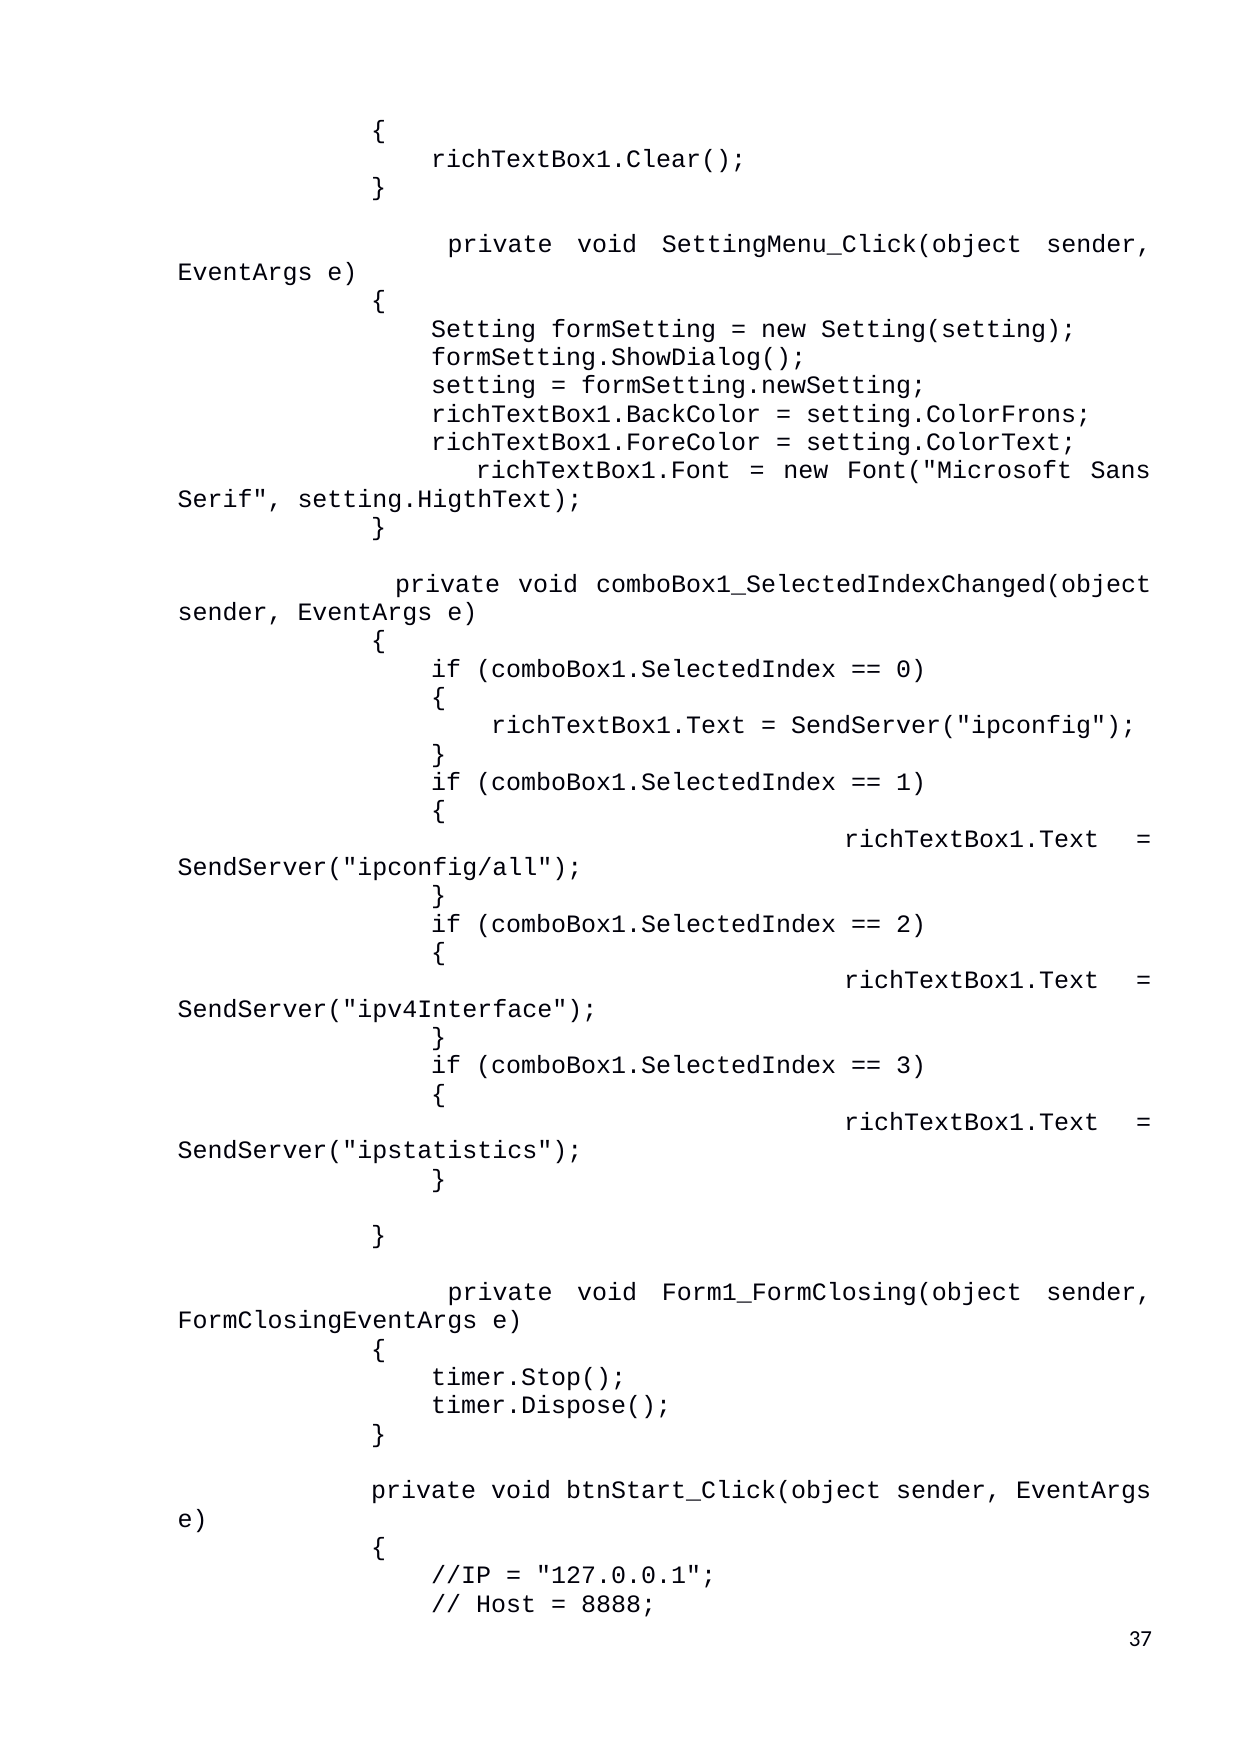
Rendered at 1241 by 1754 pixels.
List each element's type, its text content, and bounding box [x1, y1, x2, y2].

text timer.Dispose(); [177, 1393, 1152, 1421]
text } [177, 1223, 1152, 1251]
text Setting formSetting = new Setting(setting); [177, 316, 1152, 345]
text if (comboBox1.SelectedIndex == 2) [177, 911, 1152, 940]
text } [177, 1421, 1152, 1450]
text } [177, 515, 1152, 543]
text } [177, 883, 1152, 911]
text if (comboBox1.SelectedIndex == 0) [177, 656, 1152, 685]
text { [177, 118, 1152, 146]
text { [177, 1336, 1152, 1365]
text // Host = 8888; [177, 1591, 1152, 1620]
text richTextBox1.Text = SendServer("ipconfig"); [177, 713, 1152, 741]
text { [177, 940, 1152, 968]
text } [177, 175, 1152, 203]
text { [177, 1081, 1152, 1110]
text if (comboBox1.SelectedIndex == 3) [177, 1053, 1152, 1081]
text richTextBox1.BackColor = setting.ColorFrons; [177, 401, 1152, 430]
text { [177, 685, 1152, 713]
text formSetting.ShowDialog(); [177, 345, 1152, 373]
text { [177, 798, 1152, 826]
text if (comboBox1.SelectedIndex == 1) [177, 770, 1152, 798]
text { [177, 1535, 1152, 1563]
text richTextBox1.Font = new Font("Microsoft Sans Serif", setting.HigthText); [177, 458, 1152, 515]
text richTextBox1.Text = SendServer("ipconfig/all"); [177, 826, 1152, 883]
text richTextBox1.Text = SendServer("ipv4Interface"); [177, 968, 1152, 1025]
text } [177, 1025, 1152, 1053]
text { [177, 288, 1152, 316]
text setting = formSetting.newSetting; [177, 373, 1152, 401]
text } [177, 1166, 1152, 1195]
text richTextBox1.Clear(); [177, 146, 1152, 175]
text timer.Stop(); [177, 1365, 1152, 1393]
text private void comboBox1_SelectedIndexChanged(object sender, EventArgs e) [177, 571, 1152, 628]
text } [177, 741, 1152, 770]
text richTextBox1.ForeColor = setting.ColorText; [177, 430, 1152, 458]
text richTextBox1.Text = SendServer("ipstatistics"); [177, 1110, 1152, 1166]
text private void Form1_FormClosing(object sender, FormClosingEventArgs e) [177, 1280, 1152, 1336]
text private void btnStart_Click(object sender, EventArgs e) [177, 1478, 1152, 1535]
text private void SettingMenu_Click(object sender, EventArgs e) [177, 231, 1152, 288]
text { [177, 628, 1152, 656]
text //IP = "127.0.0.1"; [177, 1563, 1152, 1591]
